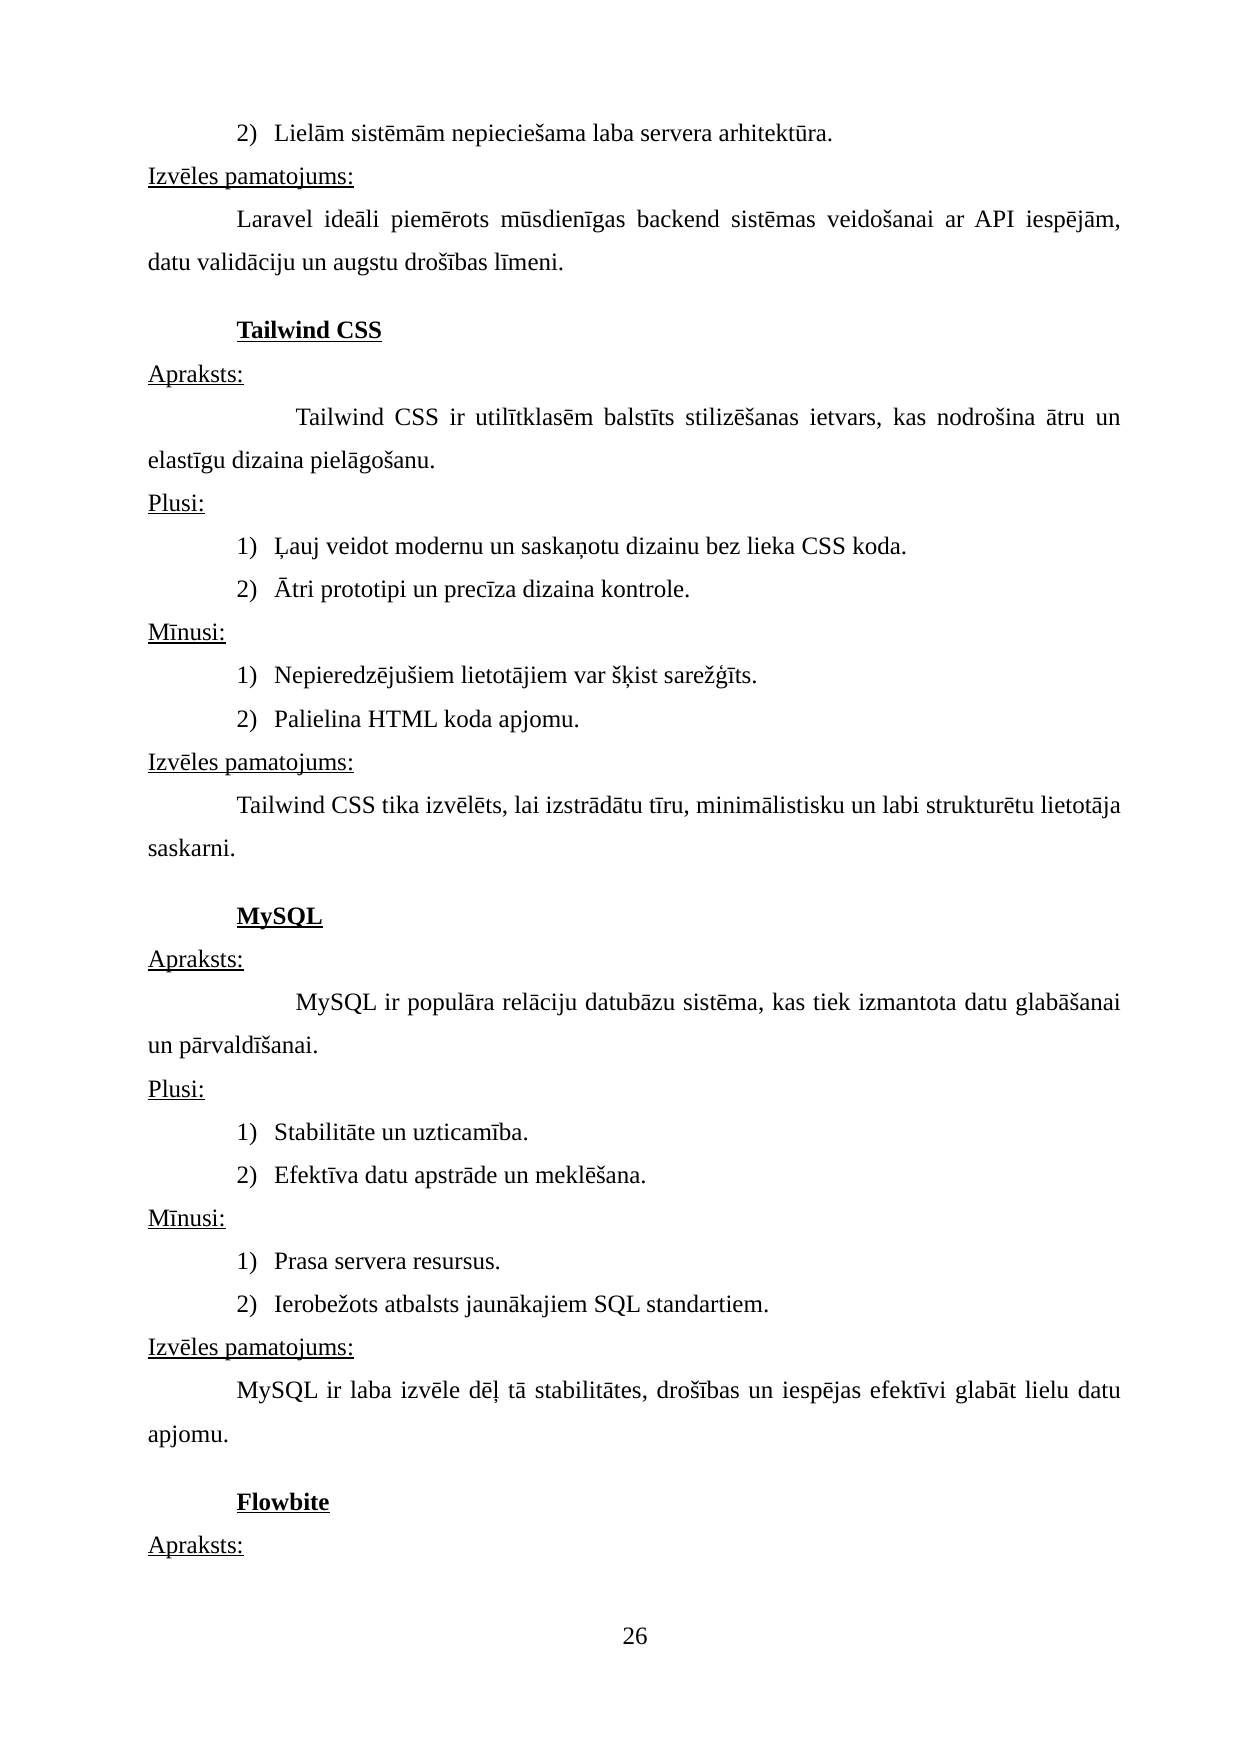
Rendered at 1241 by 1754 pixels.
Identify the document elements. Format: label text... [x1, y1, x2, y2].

text Apraksts: [148, 944, 1122, 973]
list Lielām sistēmām nepieciešama laba servera arhitektūra. [236, 118, 1122, 147]
text Plusi: [148, 1074, 1122, 1102]
list Ātri prototipi un precīza dizaina kontrole. [236, 574, 1122, 603]
text Izvēles pamatojums: [148, 747, 1122, 776]
list Ierobežots atbalsts jaunākajiem SQL standartiem. [236, 1289, 1122, 1318]
list Nepieredzējušiem lietotājiem var šķist sarežģīts. [236, 661, 1122, 689]
text Plusi: [148, 488, 1122, 517]
text Tailwind CSS tika izvēlēts, lai izstrādātu tīru, minimālistisku un labi strukturētu lietotāja saskarni. [148, 790, 1122, 862]
text Izvēles pamatojums: [148, 1332, 1122, 1361]
list Prasa servera resursus. [236, 1246, 1122, 1275]
list Efektīva datu apstrāde un meklēšana. [236, 1160, 1122, 1189]
text Tailwind CSS [148, 316, 1122, 344]
list Stabilitāte un uzticamība. [236, 1117, 1122, 1146]
text Mīnusi: [148, 617, 1122, 646]
text Apraksts: [148, 1530, 1122, 1559]
list Ļauj veidot modernu un saskaņotu dizainu bez lieka CSS koda. [236, 531, 1122, 560]
text MySQL [148, 901, 1122, 930]
text MySQL ir populāra relāciju datubāzu sistēma, kas tiek izmantota datu glabāšanai un pārvaldīšanai. [148, 987, 1122, 1059]
list Palielina HTML koda apjomu. [236, 704, 1122, 732]
text MySQL ir laba izvēle dēļ tā stabilitātes, drošības un iespējas efektīvi glabāt lielu datu apjomu. [148, 1376, 1122, 1447]
text Mīnusi: [148, 1203, 1122, 1232]
text Tailwind CSS ir utilītklasēm balstīts stilizēšanas ietvars, kas nodrošina ātru un elastīgu dizaina pielāgošanu. [148, 402, 1122, 474]
text Apraksts: [148, 359, 1122, 387]
text Izvēles pamatojums: [148, 161, 1122, 190]
text Flowbite [148, 1487, 1122, 1516]
text Laravel ideāli piemērots mūsdienīgas backend sistēmas veidošanai ar API iespējām, datu validāciju un augstu drošības līmeni. [148, 204, 1122, 276]
